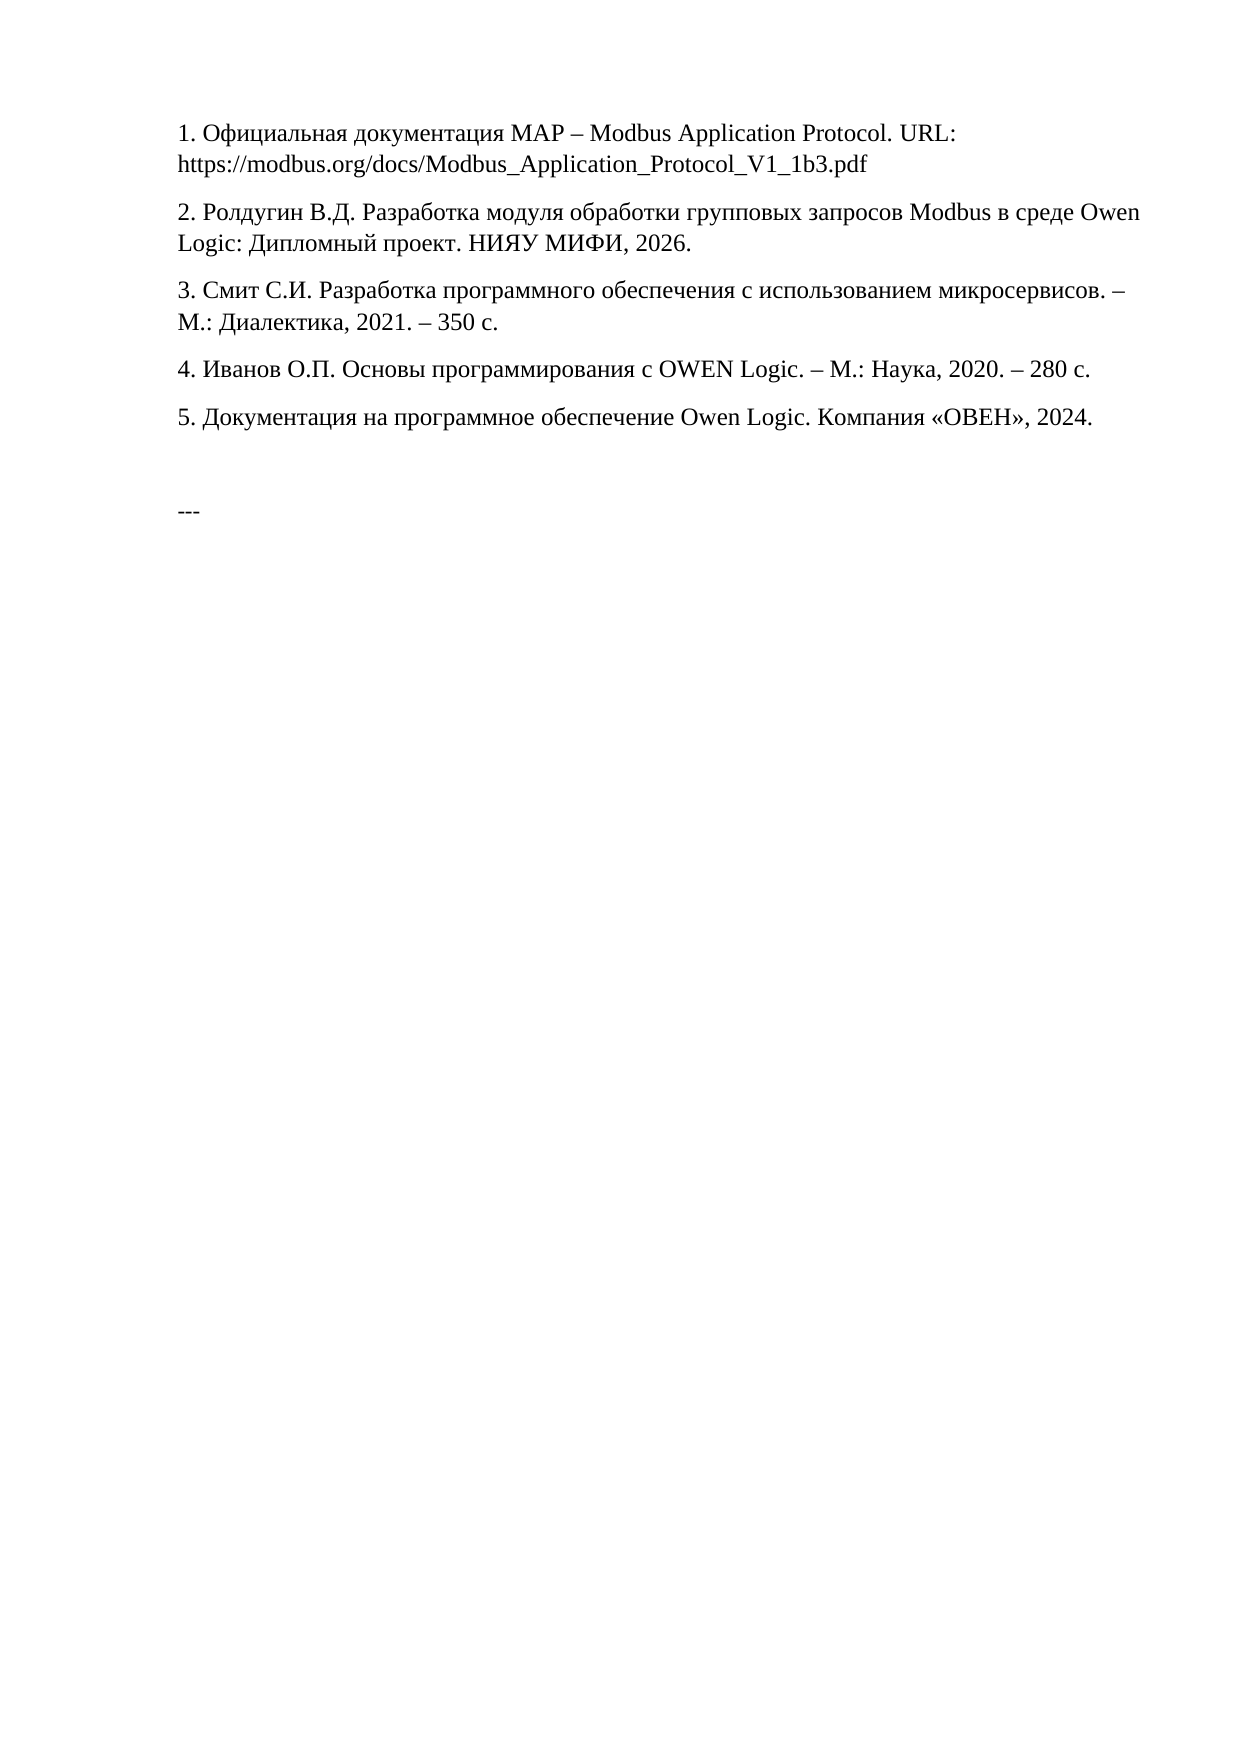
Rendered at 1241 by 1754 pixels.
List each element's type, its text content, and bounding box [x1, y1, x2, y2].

text --- [177, 497, 1152, 524]
text 2. Ролдугин В.Д. Разработка модуля обработки групповых запросов Modbus в среде Owen Logic: Дипломный проект. НИЯУ МИФИ, 2026. [177, 197, 1152, 257]
text 3. Смит С.И. Разработка программного обеспечения с использованием микросервисов. – М.: Диалектика, 2021. – 350 с. [177, 276, 1152, 335]
text 5. Документация на программное обеспечение Owen Logic. Компания «ОВЕН», 2024. [177, 402, 1152, 431]
text 1. Официальная документация MAP – Modbus Application Protocol. URL: https://modbus.org/docs/Modbus_Application_Protocol_V1_1b3.pdf [177, 118, 1152, 178]
text 4. Иванов О.П. Основы программирования с OWEN Logic. – М.: Наука, 2020. – 280 с. [177, 354, 1152, 383]
